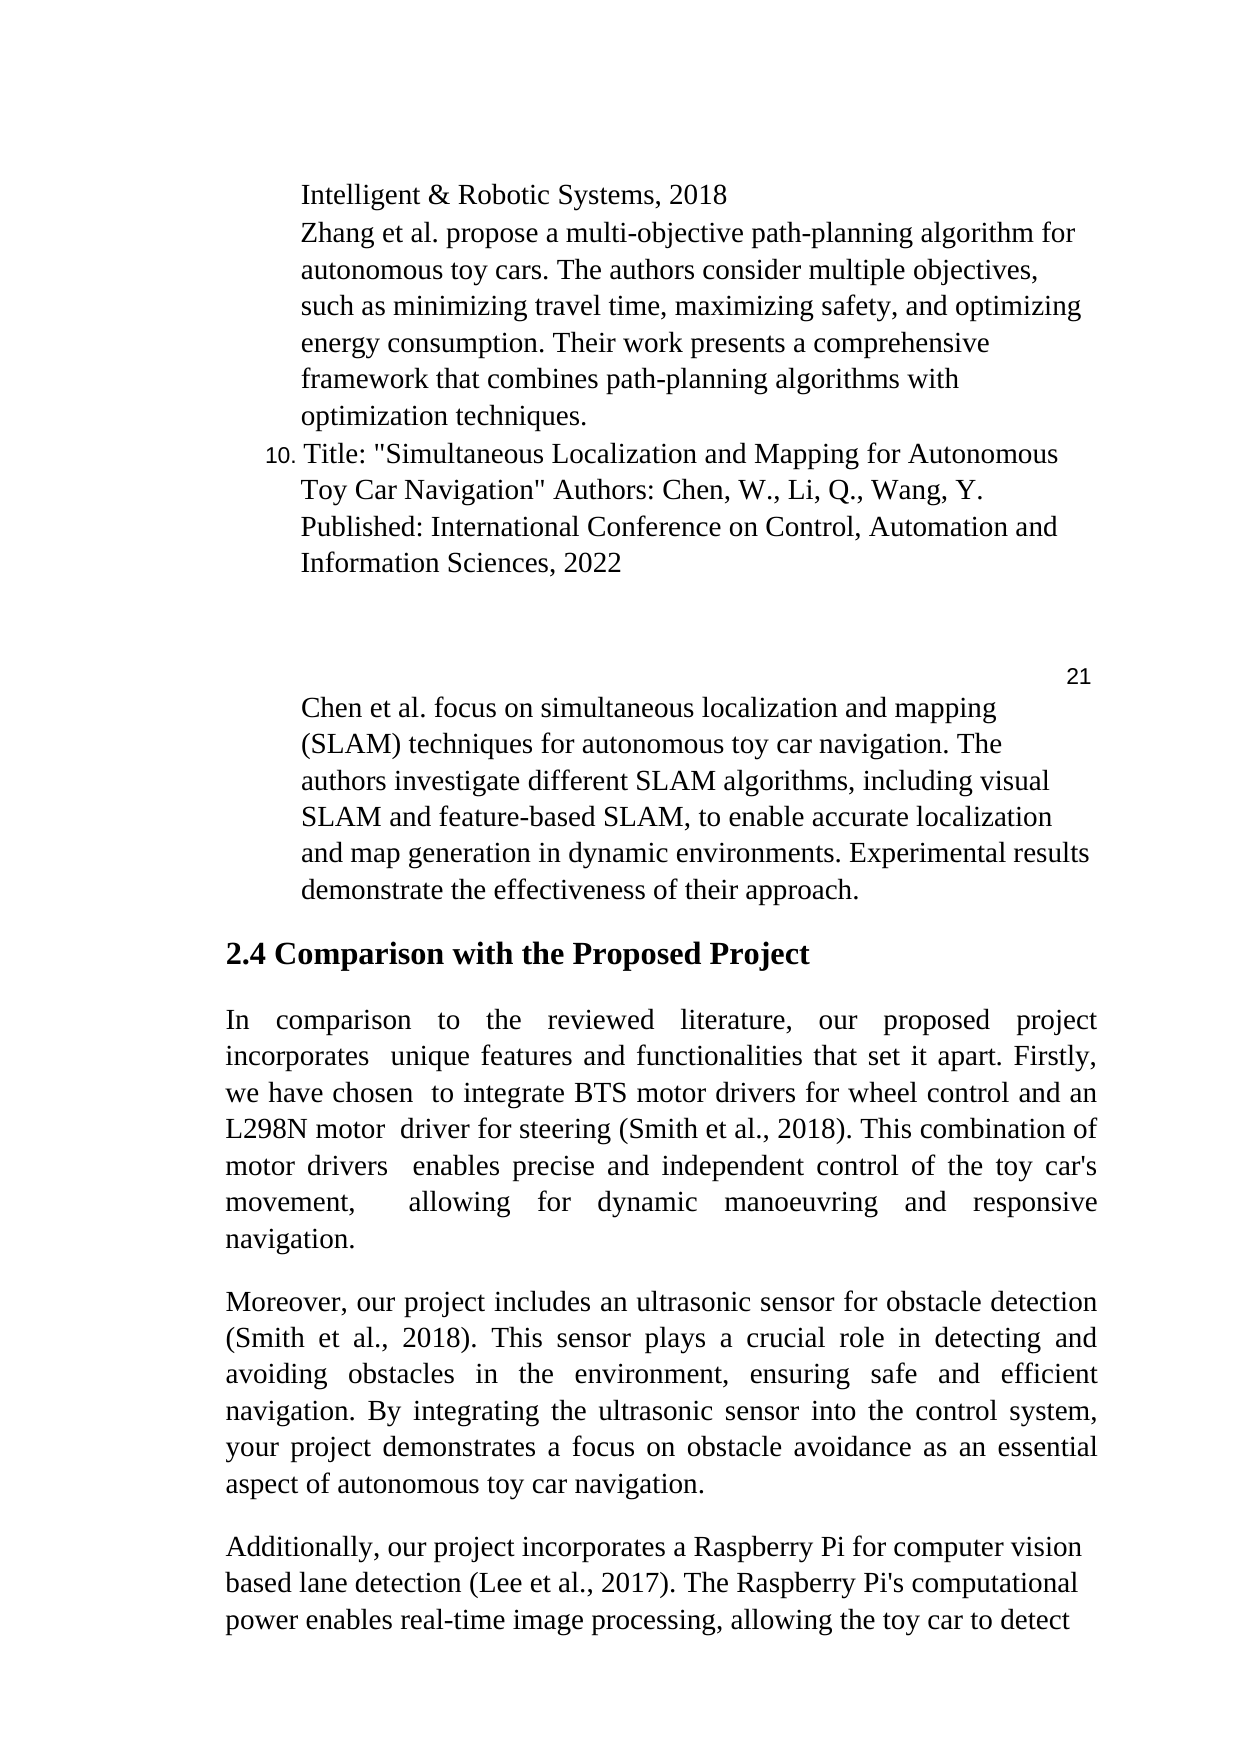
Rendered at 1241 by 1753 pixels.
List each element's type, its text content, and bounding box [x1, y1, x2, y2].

text Moreover, our project includes an ultrasonic sensor for obstacle detection (Smith et al., 2018). This sensor plays a crucial role in detecting and avoiding obstacles in the environment, ensuring safe and efficient navigation. By integrating the ultrasonic sensor into the control system, your project demonstrates a focus on obstacle avoidance as an essential aspect of autonomous toy car navigation. [225, 1284, 1099, 1499]
text 2.4 Comparison with the Proposed Project [226, 934, 1240, 972]
text 10. Title: "Simultaneous Localization and Mapping for Autonomous Toy Car Navigation" Authors: Chen, W., Li, Q., Wang, Y. Published: International Conference on Control, Automation and Information Sciences, 2022 [265, 436, 1065, 579]
text Chen et al. focus on simultaneous localization and mapping (SLAM) techniques for autonomous toy car navigation. The authors investigate different SLAM algorithms, including visual SLAM and feature-based SLAM, to enable accurate localization and map generation in dynamic environments. Experimental results demonstrate the effectiveness of their approach. [301, 690, 1097, 906]
text Zhang et al. propose a multi-objective path-planning algorithm for autonomous toy cars. The authors consider multiple objectives, such as minimizing travel time, maximizing safety, and optimizing energy consumption. Their work presents a comprehensive framework that combines path-planning algorithms with optimization techniques. [300, 216, 1089, 431]
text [225, 1529, 1098, 1636]
text 21 [223, 663, 1091, 690]
text In comparison to the reviewed literature, our proposed project incorporates unique features and functionalities that set it apart. Firstly, we have chosen to integrate BTS motor drivers for wheel control and an L298N motor driver for steering (Smith et al., 2018). This combination of motor drivers enables precise and independent control of the toy car's movement, allowing for dynamic manoeuvring and responsive navigation. [225, 1002, 1098, 1254]
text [263, 177, 1074, 211]
